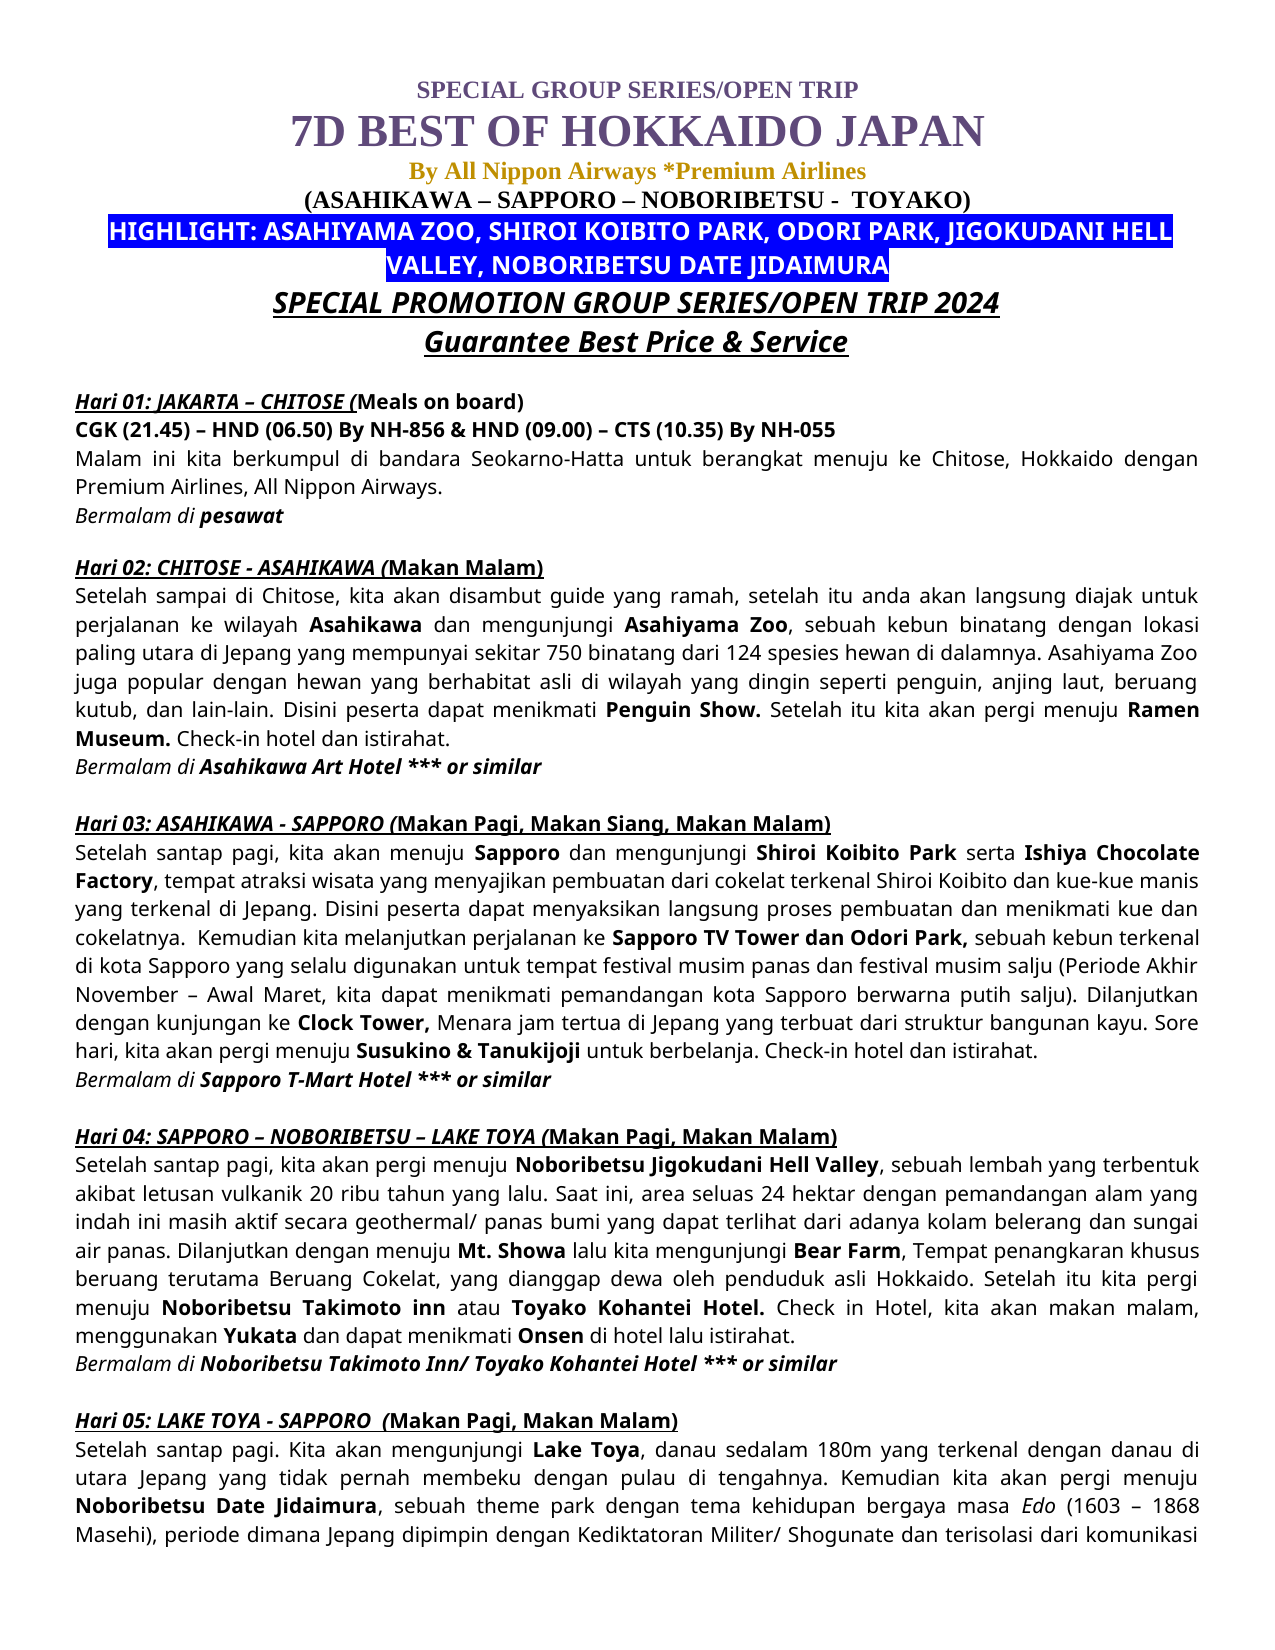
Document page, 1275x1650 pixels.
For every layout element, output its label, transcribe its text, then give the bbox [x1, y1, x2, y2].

text HIGHLIGHT: ASAHIYAMA ZOO, SHIROI KOIBITO PARK, ODORI PARK, JIGOKUDANI HELL VALLEY, NOBORIBETSU DATE JIDAIMURA [75, 214, 386, 282]
text Hari 02: CHITOSE - ASAHIKAWA (Makan Malam) [75, 553, 1200, 582]
text HIGHLIGHT: ASAHIYAMA ZOO, SHIROI KOIBITO PARK, ODORI PARK, JIGOKUDANI HELL VALLEY, NOBORIBETSU DATE JIDAIMURA [889, 214, 1200, 282]
text SPECIAL GROUP SERIES/OPEN TRIP [75, 75, 1200, 104]
text SPECIAL PROMOTION GROUP SERIES/OPEN TRIP 2024 [75, 282, 1200, 322]
text Bermalam di Noboribetsu Takimoto Inn/ Toyako Kohantei Hotel *** or similar [75, 1349, 1200, 1378]
text Hari 05: LAKE TOYA - SAPPORO (Makan Pagi, Makan Malam) [75, 1406, 1200, 1435]
text CGK (21.45) – HND (06.50) By NH-856 & HND (09.00) – CTS (10.35) By NH-055 [75, 415, 1200, 444]
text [75, 1435, 1200, 1548]
text Setelah santap pagi, kita akan menuju Sapporo dan mengunjungi Shiroi Koibito Park serta Ishiya Chocolate Factory, tempat atraksi wisata yang menyajikan pembuatan dari cokelat terkenal Shiroi Koibito dan kue-kue manis yang terkenal di Jepang. Disini peserta dapat menyaksikan langsung proses pembuatan dan menikmati kue dan cokelatnya. Kemudian kita melanjutkan perjalanan ke Sapporo TV Tower dan Odori Park, sebuah kebun terkenal di kota Sapporo yang selalu digunakan untuk tempat festival musim panas dan festival musim salju (Periode Akhir November – Awal Maret, kita dapat menikmati pemandangan kota Sapporo berwarna putih salju). Dilanjutkan dengan kunjungan ke Clock Tower, Menara jam tertua di Jepang yang terbuat dari struktur bangunan kayu. Sore hari, kita akan pergi menuju Susukino & Tanukijoji untuk berbelanja. Check-in hotel dan istirahat. [75, 838, 1200, 1065]
text Bermalam di Asahikawa Art Hotel *** or similar [75, 752, 1200, 781]
text Malam ini kita berkumpul di bandara Seokarno-Hatta untuk berangkat menuju ke Chitose, Hokkaido dengan Premium Airlines, All Nippon Airways. [75, 444, 1200, 501]
text Guarantee Best Price & Service [75, 322, 1200, 361]
text Bermalam di pesawat [75, 501, 1200, 529]
text Hari 01: JAKARTA – CHITOSE (Meals on board) [75, 387, 1200, 415]
text Bermalam di Sapporo T-Mart Hotel *** or similar [75, 1065, 1200, 1093]
text Setelah sampai di Chitose, kita akan disambut guide yang ramah, setelah itu anda akan langsung diajak untuk perjalanan ke wilayah Asahikawa dan mengunjungi Asahiyama Zoo, sebuah kebun binatang dengan lokasi paling utara di Jepang yang mempunyai sekitar 750 binatang dari 124 spesies hewan di dalamnya. Asahiyama Zoo juga popular dengan hewan yang berhabitat asli di wilayah yang dingin seperti penguin, anjing laut, beruang kutub, dan lain-lain. Disini peserta dapat menikmati Penguin Show. Setelah itu kita akan pergi menuju Ramen Museum. Check-in hotel dan istirahat. [75, 582, 1200, 752]
text 7D BEST OF HOKKAIDO JAPAN [75, 104, 1200, 156]
text (ASAHIKAWA – SAPPORO – NOBORIBETSU - TOYAKO) [75, 185, 1200, 214]
text Hari 04: SAPPORO – NOBORIBETSU – LAKE TOYA (Makan Pagi, Makan Malam) [75, 1122, 1200, 1150]
text Setelah santap pagi, kita akan pergi menuju Noboribetsu Jigokudani Hell Valley, sebuah lembah yang terbentuk akibat letusan vulkanik 20 ribu tahun yang lalu. Saat ini, area seluas 24 hektar dengan pemandangan alam yang indah ini masih aktif secara geothermal/ panas bumi yang dapat terlihat dari adanya kolam belerang dan sungai air panas. Dilanjutkan dengan menuju Mt. Showa lalu kita mengunjungi Bear Farm, Tempat penangkaran khusus beruang terutama Beruang Cokelat, yang dianggap dewa oleh penduduk asli Hokkaido. Setelah itu kita pergi menuju Noboribetsu Takimoto inn atau Toyako Kohantei Hotel. Check in Hotel, kita akan makan malam, menggunakan Yukata dan dapat menikmati Onsen di hotel lalu istirahat. [75, 1150, 1200, 1349]
text Hari 03: ASAHIKAWA - SAPPORO (Makan Pagi, Makan Siang, Makan Malam) [75, 809, 1200, 838]
text By All Nippon Airways *Premium Airlines [75, 156, 1200, 185]
